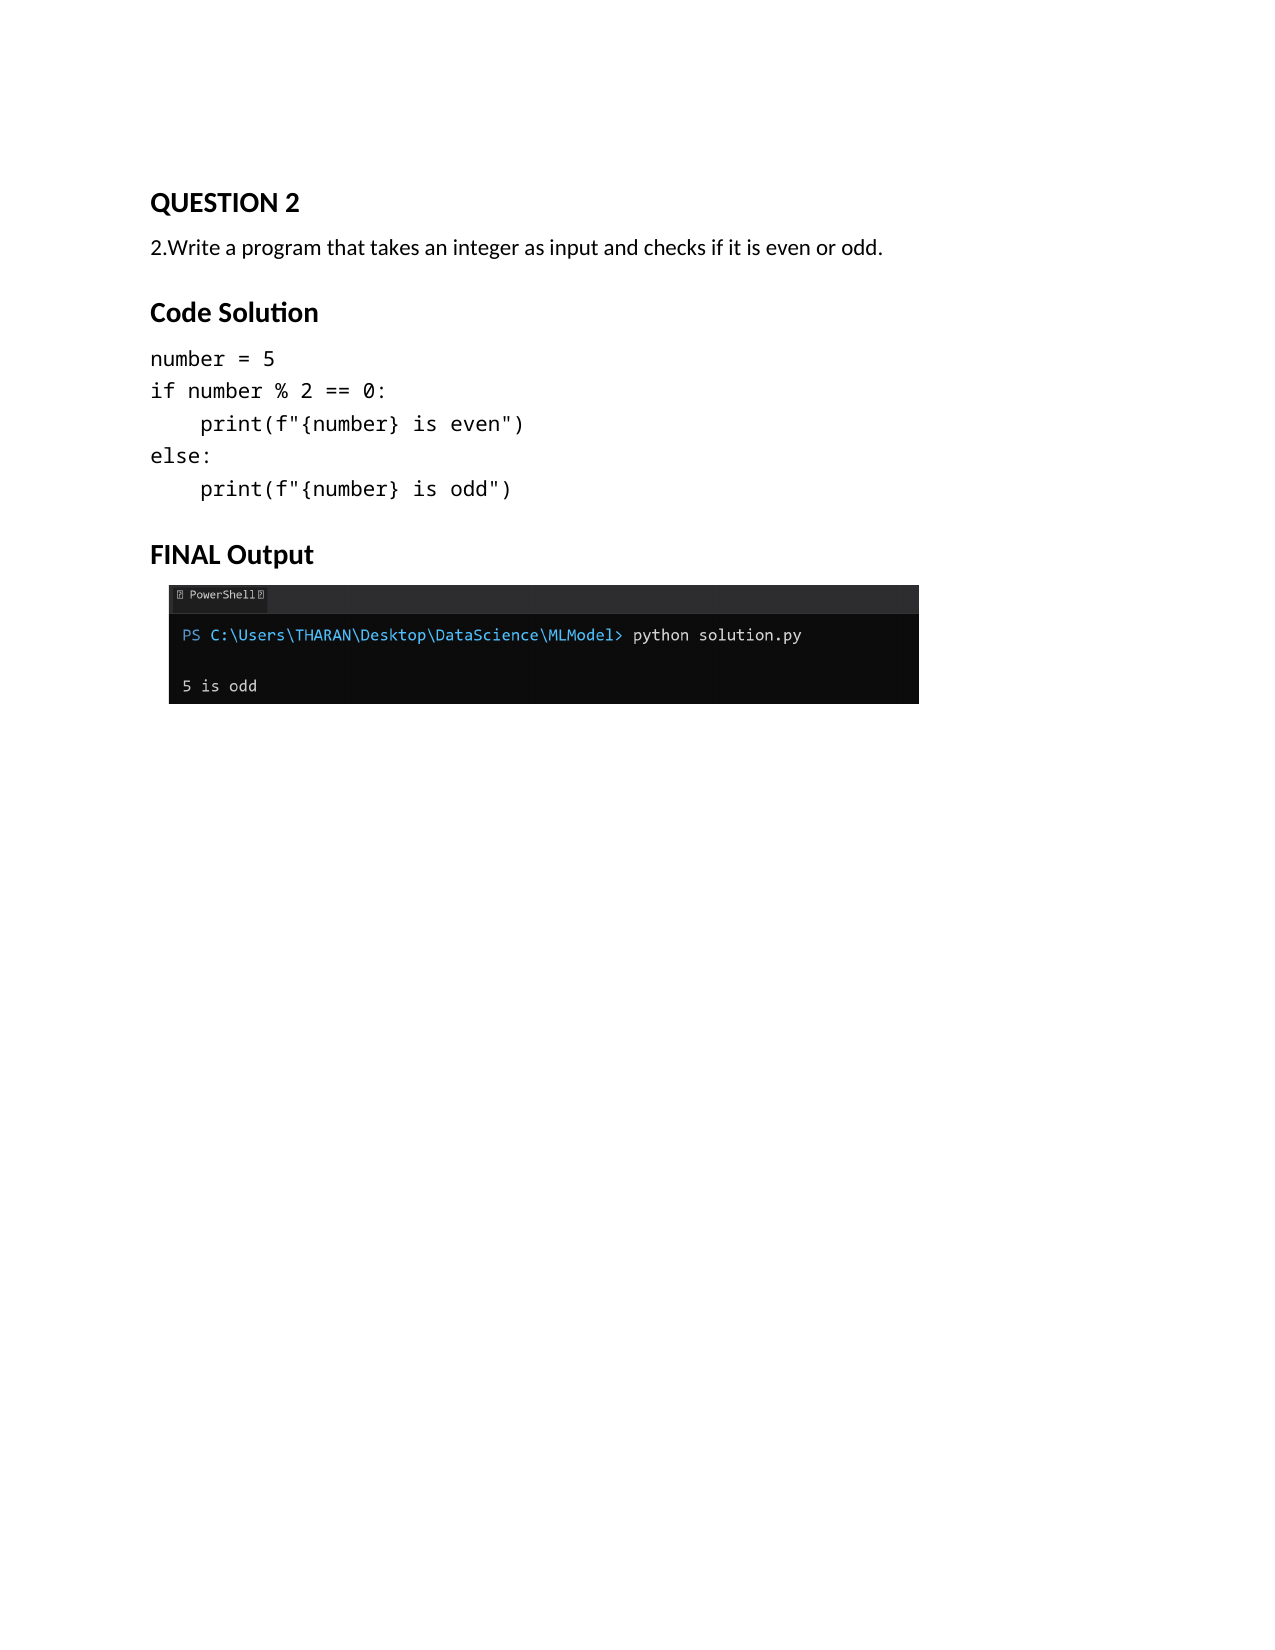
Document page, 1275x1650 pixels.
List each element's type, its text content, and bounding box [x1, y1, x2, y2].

text 2.Write a program that takes an integer as input and checks if it is even or odd. [150, 233, 1064, 261]
subtitle QUESTION 2 [150, 184, 1064, 219]
picture [168, 585, 919, 704]
subtitle Code Solution [150, 294, 1064, 330]
text number = 5 if number % 2 == 0: print(f"{number} is even") else: print(f"{number} is odd") [150, 344, 1064, 503]
subtitle FINAL Output [150, 536, 1064, 572]
